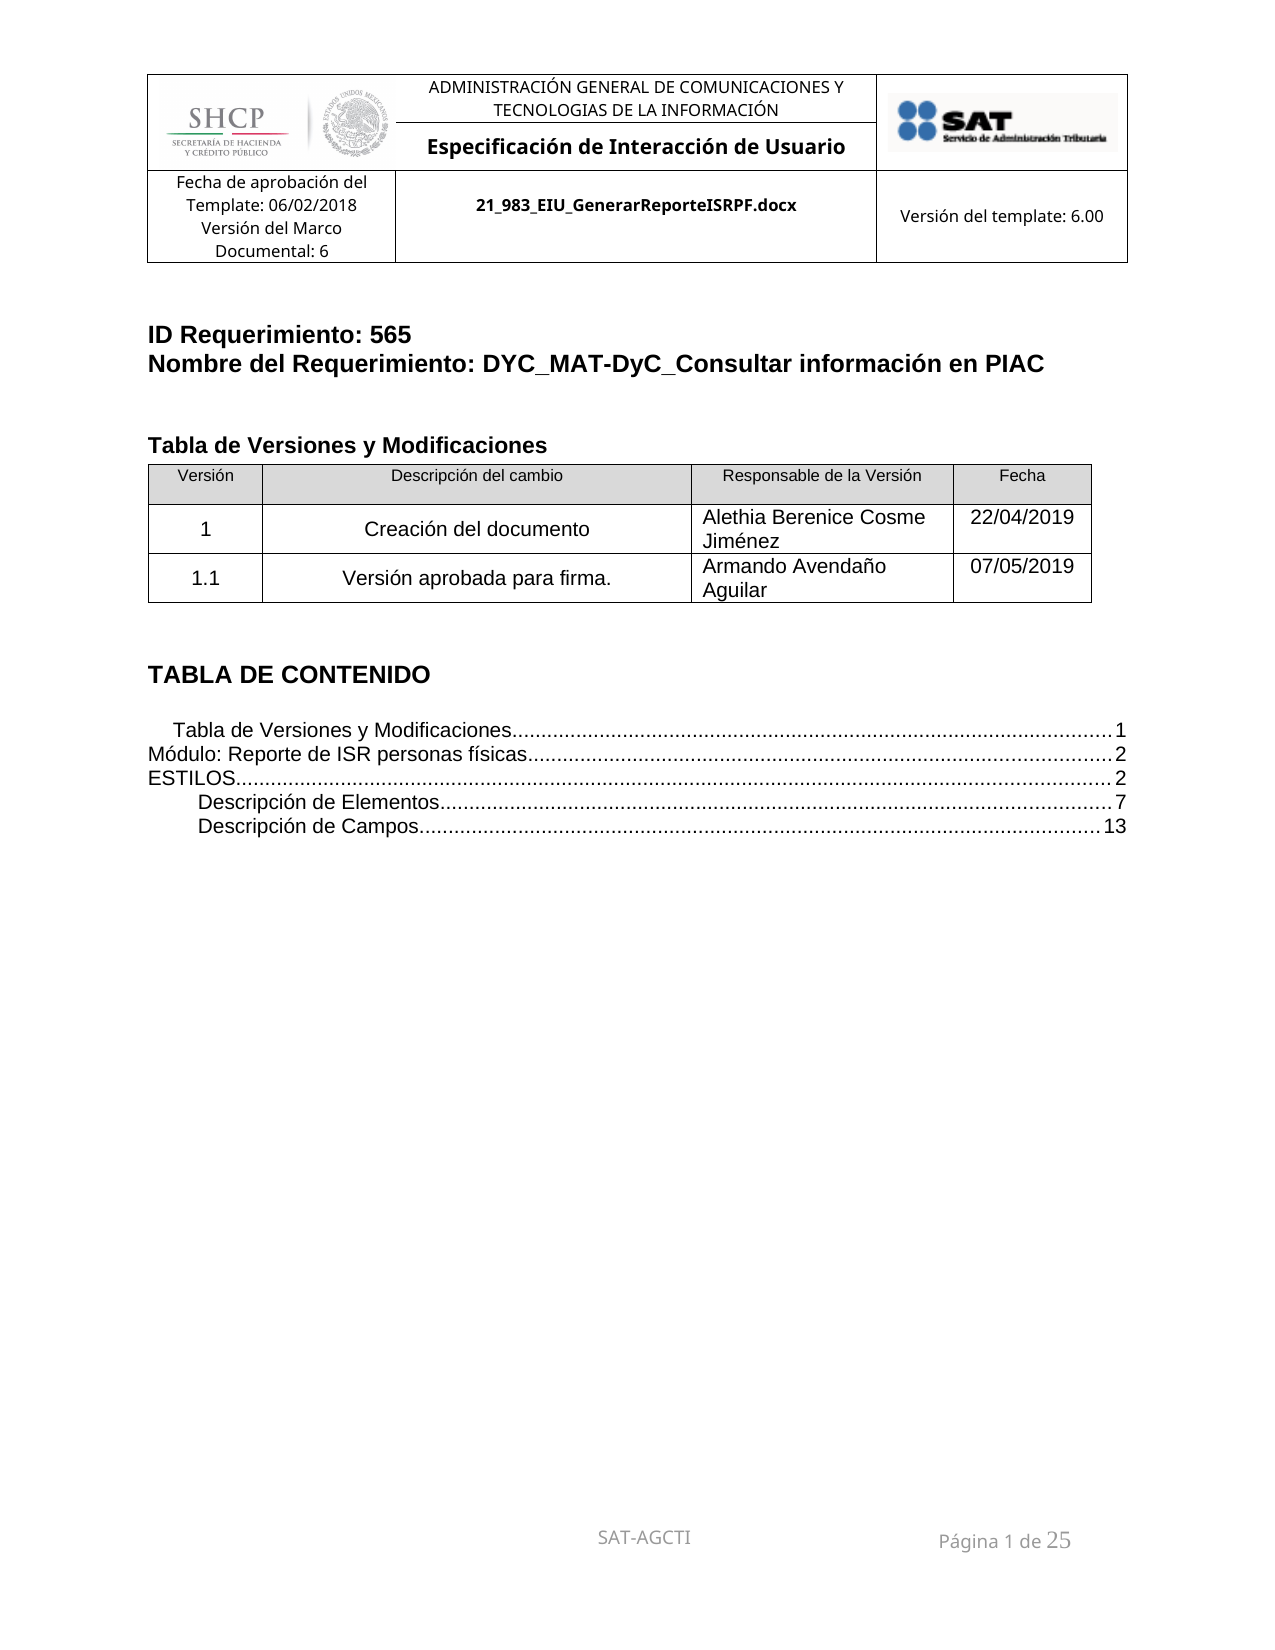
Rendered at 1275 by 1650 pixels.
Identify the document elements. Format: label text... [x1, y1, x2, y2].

text Módulo: Reporte de ISR personas físicas 2 [148, 742, 1127, 766]
text ESTILOS 2 [148, 766, 1127, 789]
text Descripción de Campos 13 [198, 813, 1127, 837]
subtitle Tabla de Versiones y Modificaciones [148, 432, 1127, 458]
table_header Descripción del cambio [263, 465, 691, 504]
text Descripción de Elementos 7 [198, 789, 1127, 813]
text Nombre del Requerimiento: DYC_MAT-DyC_Consultar información en PIAC [148, 349, 1127, 378]
table_cell Creación del documento [263, 505, 691, 553]
table_cell 1.1 [149, 554, 262, 602]
text ID Requerimiento: 565 [148, 320, 1127, 349]
table_cell 1 [149, 505, 262, 553]
table_cell Alethia Berenice Cosme Jiménez [692, 505, 953, 553]
table_cell Versión aprobada para firma. [263, 554, 691, 602]
picture [887, 93, 1118, 152]
text Tabla de Versiones y Modificaciones 1 [173, 718, 1127, 742]
table_header Responsable de la Versión [692, 465, 953, 504]
table_cell 22/04/2019 [954, 505, 1091, 553]
table_header Fecha [954, 465, 1091, 504]
text TABLA DE CONTENIDO [148, 660, 1127, 689]
table_header Versión [149, 465, 262, 504]
table_cell Armando Avendaño Aguilar [692, 554, 953, 602]
table_cell 07/05/2019 [954, 554, 1091, 602]
picture [158, 75, 396, 170]
